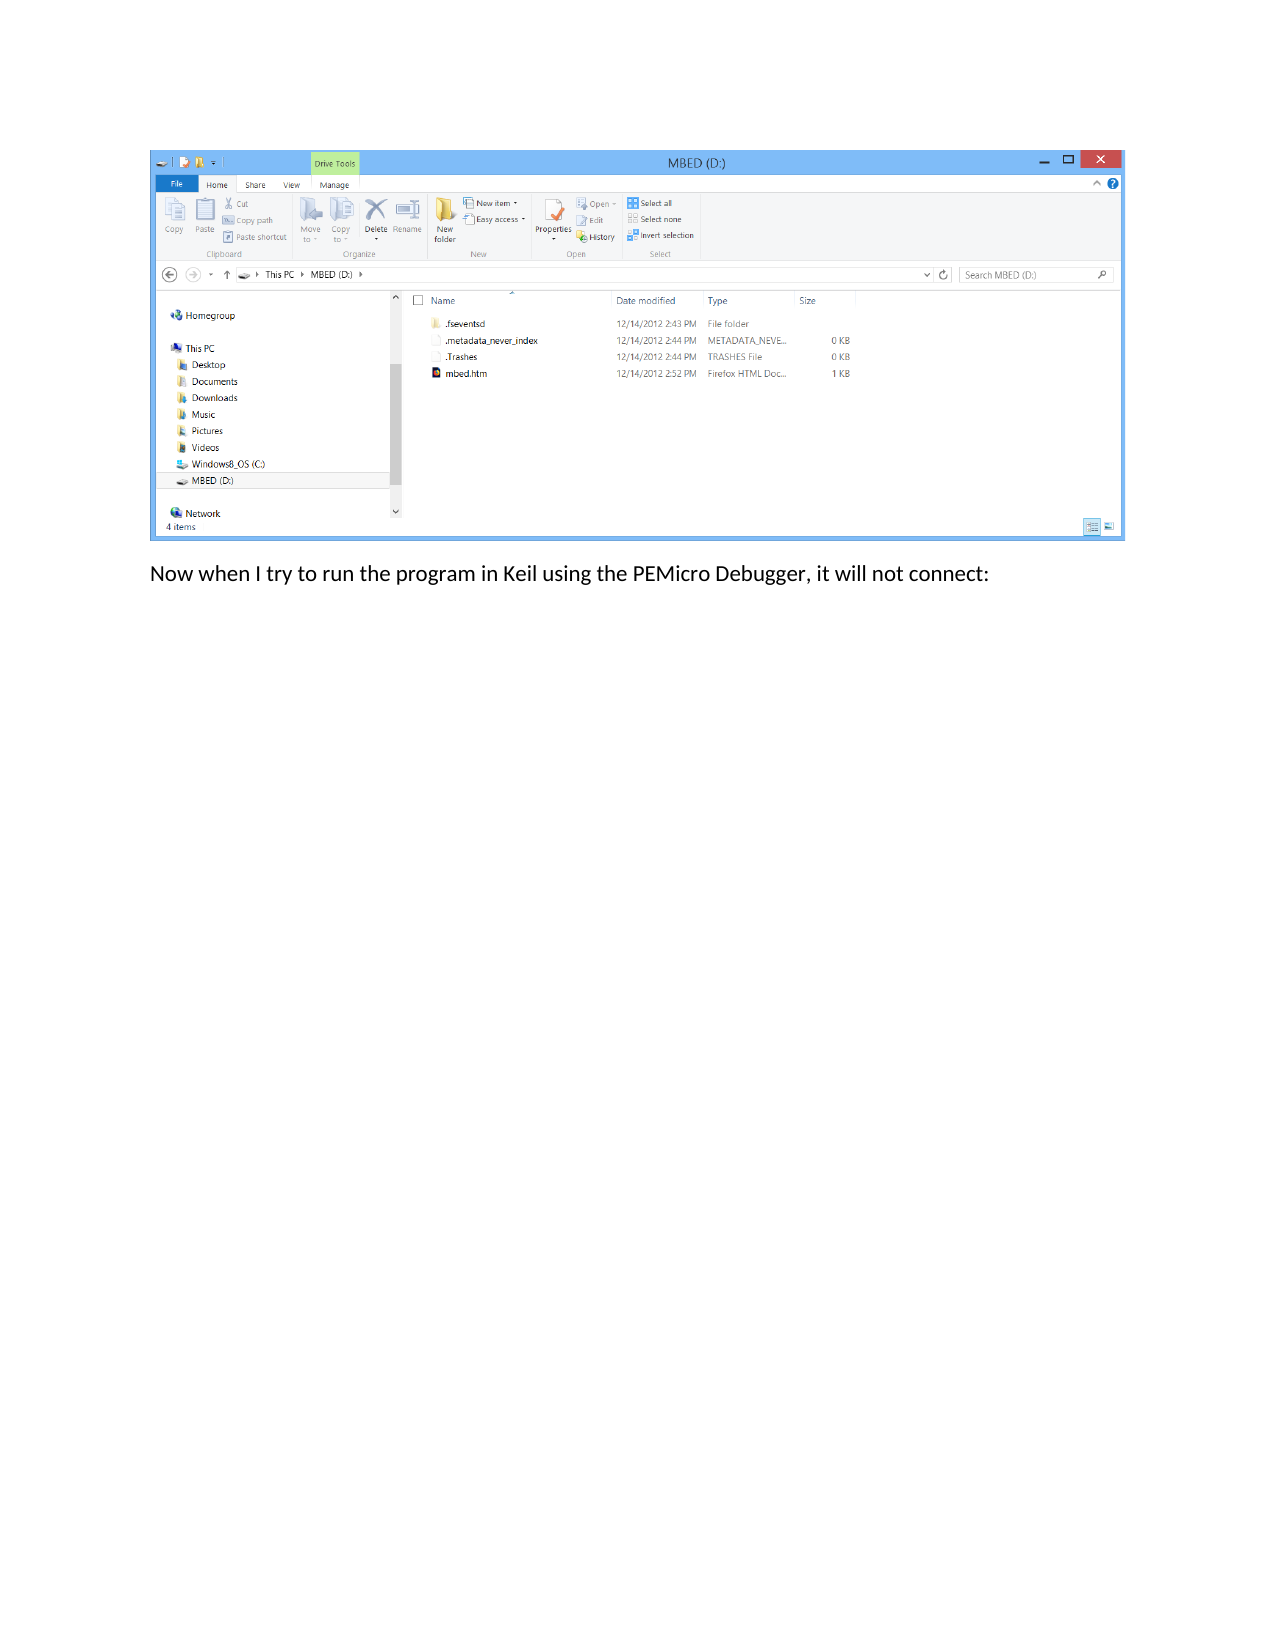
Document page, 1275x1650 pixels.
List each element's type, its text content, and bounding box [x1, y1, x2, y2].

text Now when I try to run the program in Keil using the PEMicro Debugger, it will not connect: [150, 559, 1125, 587]
picture [150, 150, 1125, 541]
